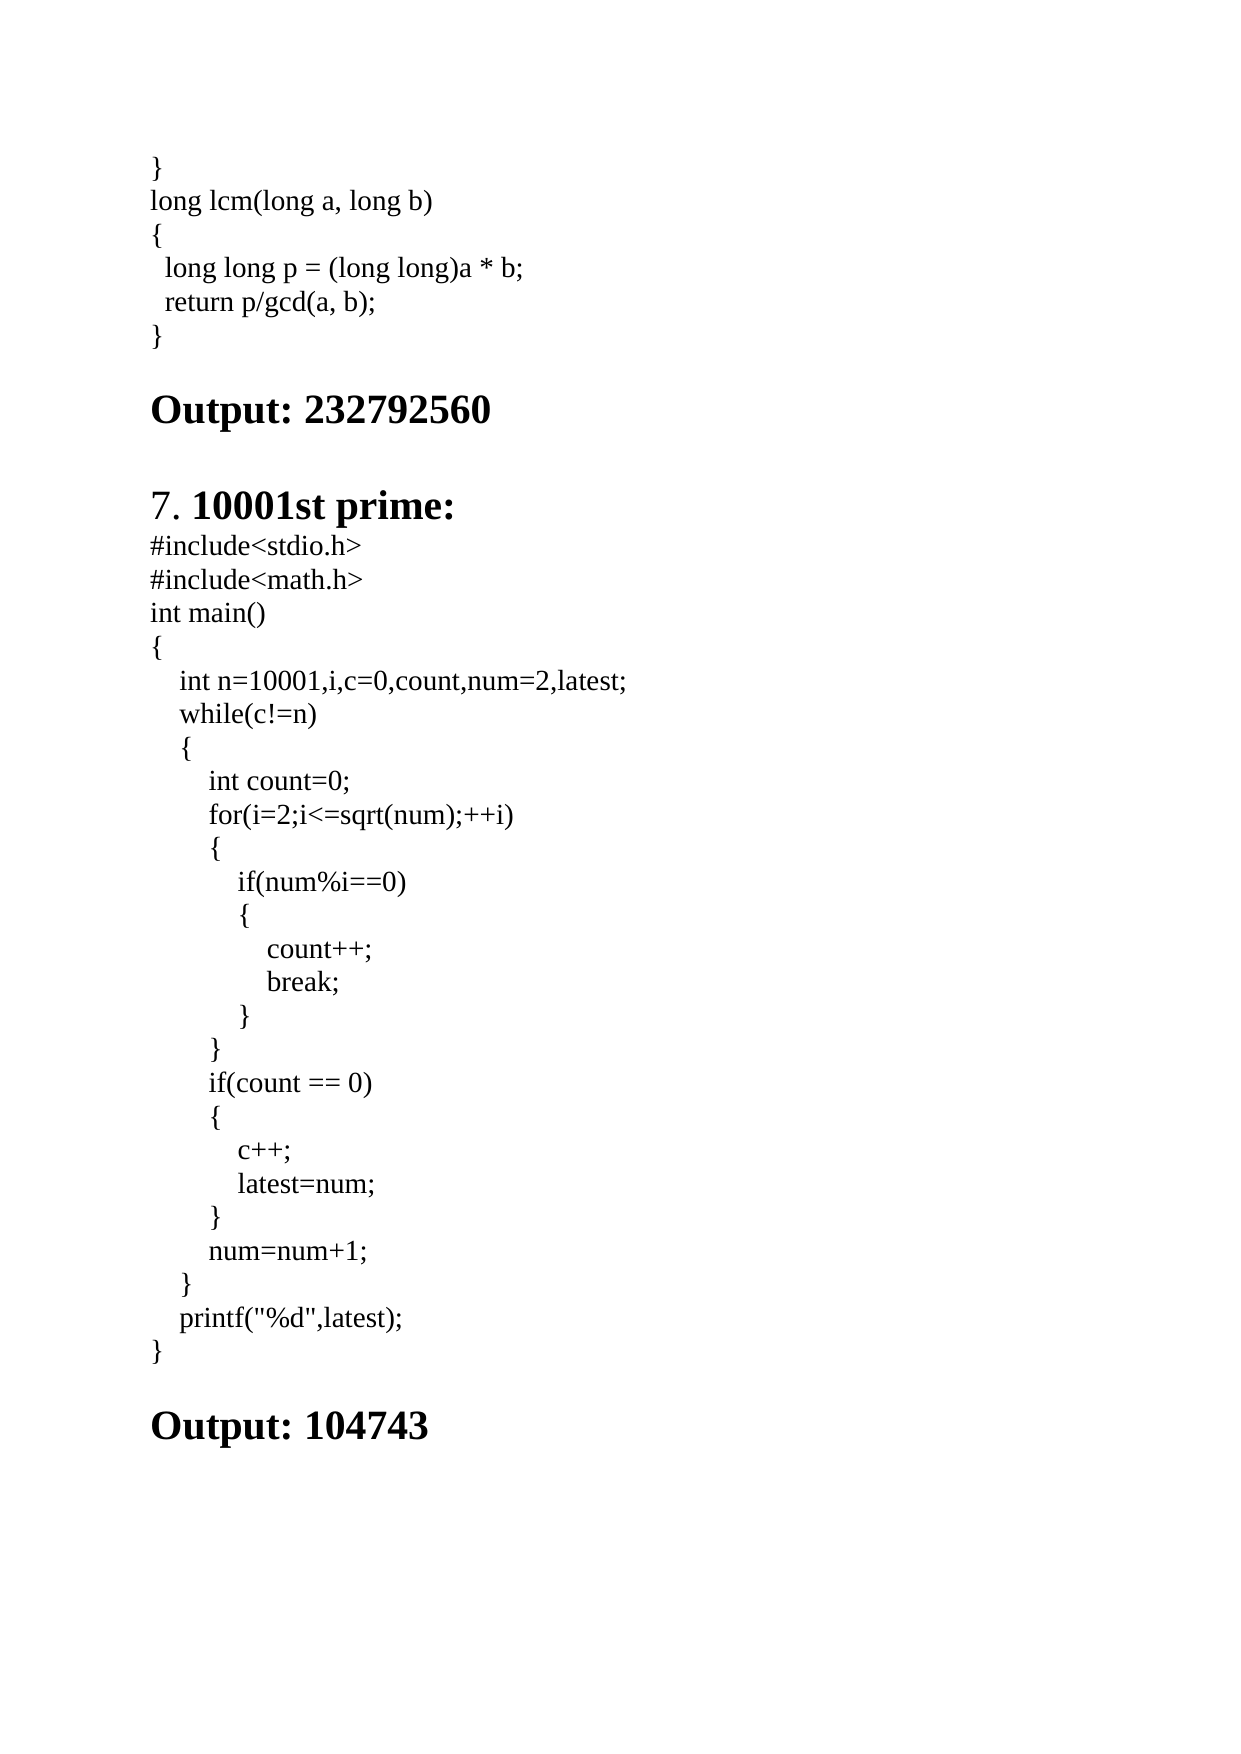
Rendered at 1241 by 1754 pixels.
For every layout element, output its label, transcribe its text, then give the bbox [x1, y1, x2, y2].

text for(i=2;i<=sqrt(num);++i) [150, 797, 1090, 830]
text int main() [150, 596, 1090, 629]
text if(count == 0) [150, 1065, 1090, 1099]
text { [150, 830, 1090, 864]
text } [150, 318, 1090, 351]
text int n=10001,i,c=0,count,num=2,latest; [150, 663, 1090, 696]
text } [150, 1032, 1090, 1065]
text if(num%i==0) [150, 864, 1090, 897]
text } [150, 1266, 1090, 1300]
text #include<stdio.h> [150, 528, 1090, 562]
text break; [150, 964, 1090, 998]
text #include<math.h> [150, 562, 1090, 596]
text Output: 232792560 [150, 385, 1090, 433]
text long lcm(long a, long b) [150, 183, 1090, 217]
text return p/gcd(a, b); [150, 284, 1090, 318]
text } [150, 998, 1090, 1032]
text } [150, 150, 1090, 183]
text { [150, 897, 1090, 931]
text count++; [150, 931, 1090, 964]
text num=num+1; [150, 1233, 1090, 1266]
text long long p = (long long)a * b; [150, 251, 1090, 284]
text Output: 104743 [150, 1401, 1090, 1448]
text } [150, 1333, 1090, 1367]
text while(c!=n) [150, 696, 1090, 730]
text printf("%d",latest); [150, 1300, 1090, 1333]
text { [150, 1099, 1090, 1132]
text latest=num; [150, 1166, 1090, 1199]
text } [150, 1199, 1090, 1233]
text int count=0; [150, 763, 1090, 797]
text { [150, 730, 1090, 763]
text c++; [150, 1132, 1090, 1166]
subtitle 7. 10001st prime: [150, 481, 1090, 528]
text { [150, 629, 1090, 663]
text { [150, 217, 1090, 251]
